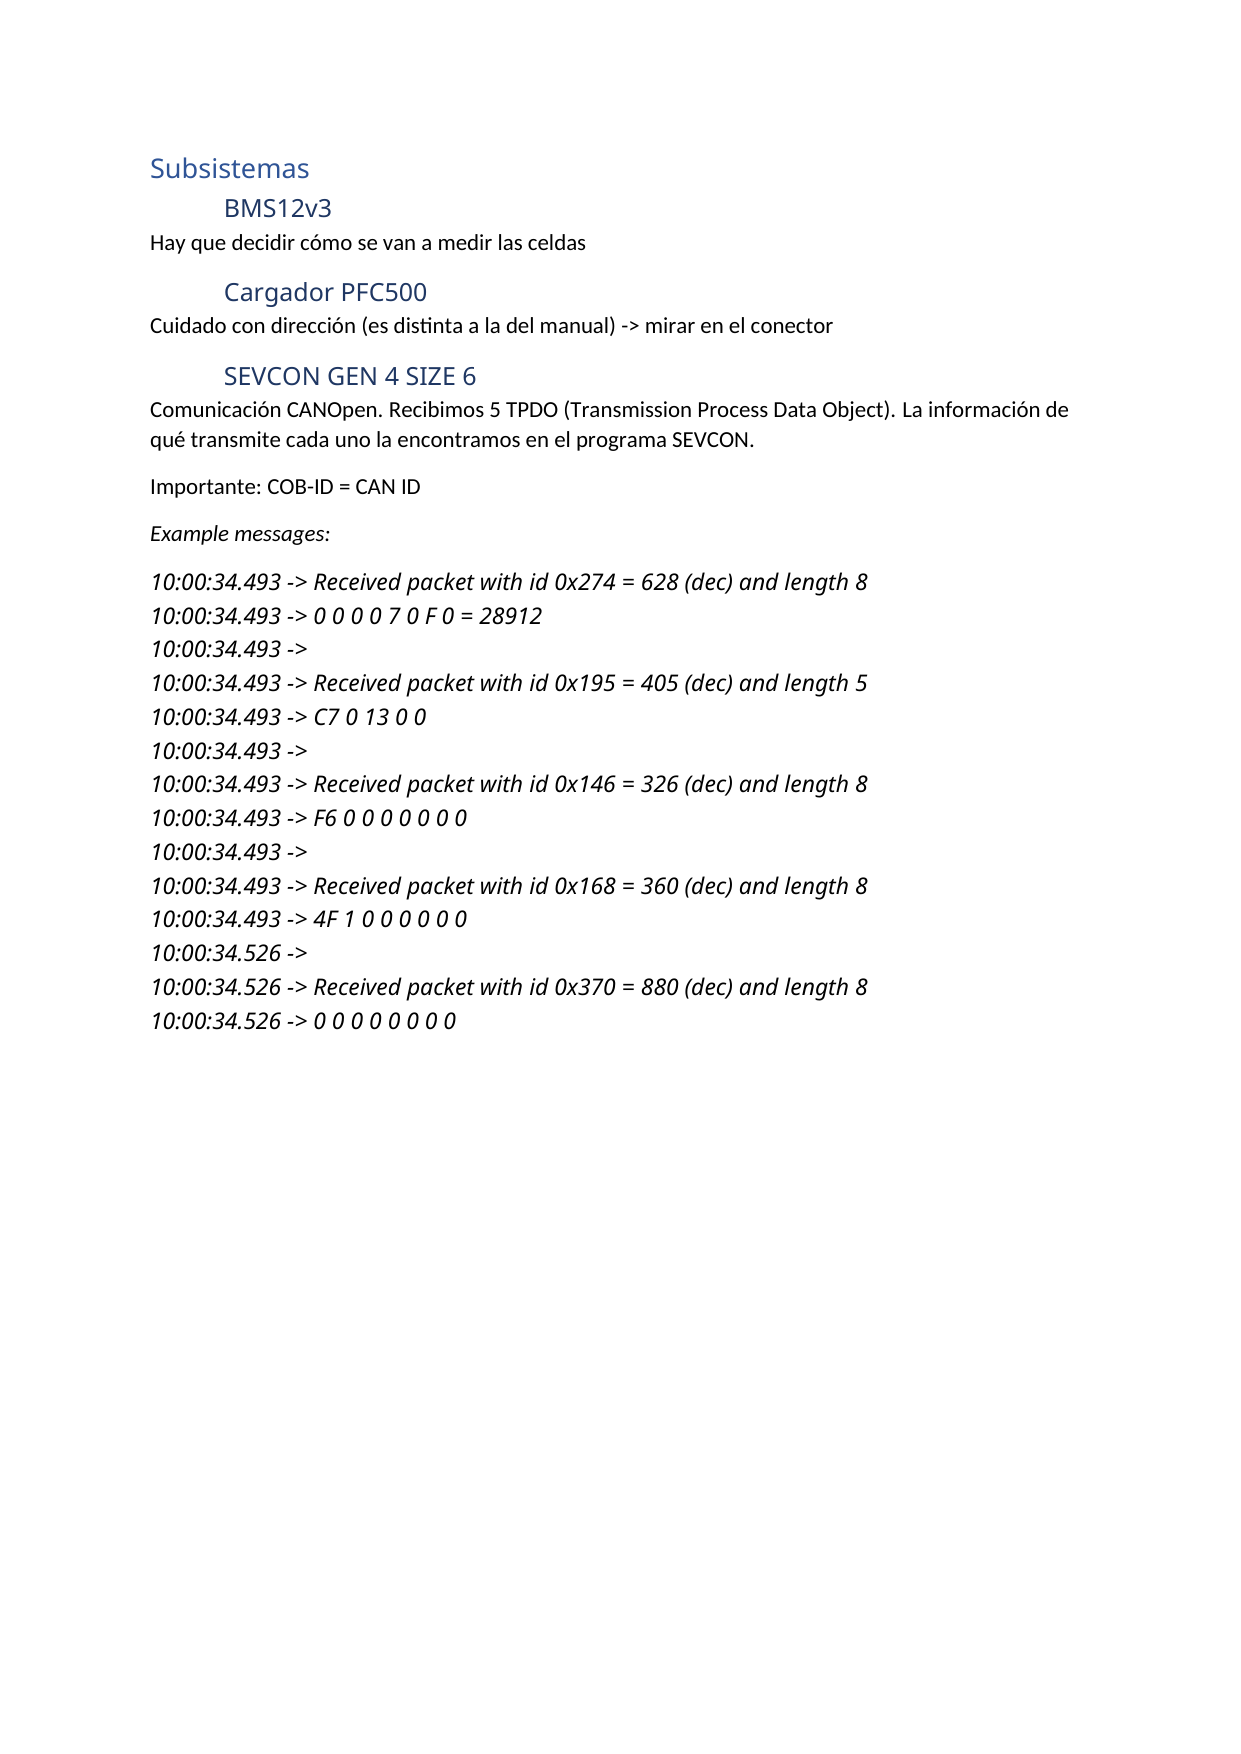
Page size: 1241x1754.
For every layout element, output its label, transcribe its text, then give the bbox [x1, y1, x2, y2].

subtitle Subsistemas [150, 150, 1090, 187]
text 10:00:34.526 -> 0 0 0 0 0 0 0 0 [150, 1005, 1090, 1036]
text 10:00:34.493 -> F6 0 0 0 0 0 0 0 [150, 802, 1090, 833]
text Cuidado con dirección (es distinta a la del manual) -> mirar en el conector [150, 311, 1090, 339]
text Hay que decidir cómo se van a medir las celdas [150, 228, 1090, 256]
subtitle Cargador PFC500 [150, 275, 1090, 309]
text 10:00:34.493 -> [150, 836, 1090, 867]
text 10:00:34.493 -> Received packet with id 0x274 = 628 (dec) and length 8 [150, 566, 1090, 597]
text 10:00:34.526 -> [150, 937, 1090, 968]
text 10:00:34.493 -> [150, 633, 1090, 665]
text Comunicación CANOpen. Recibimos 5 TPDO (Transmission Process Data Object). La información de qué transmite cada uno la encontramos en el programa SEVCON. [150, 395, 1090, 453]
text 10:00:34.493 -> Received packet with id 0x146 = 326 (dec) and length 8 [150, 768, 1090, 800]
text 10:00:34.493 -> C7 0 13 0 0 [150, 701, 1090, 732]
text Importante: COB-ID = CAN ID [150, 472, 1090, 500]
text 10:00:34.493 -> 0 0 0 0 7 0 F 0 = 28912 [150, 600, 1090, 631]
text 10:00:34.493 -> 4F 1 0 0 0 0 0 0 [150, 903, 1090, 935]
text 10:00:34.493 -> Received packet with id 0x195 = 405 (dec) and length 5 [150, 667, 1090, 698]
text Example messages: [150, 519, 1090, 547]
text 10:00:34.493 -> [150, 735, 1090, 766]
text 10:00:34.526 -> Received packet with id 0x370 = 880 (dec) and length 8 [150, 971, 1090, 1002]
subtitle BMS12v3 [150, 191, 1090, 225]
text 10:00:34.493 -> Received packet with id 0x168 = 360 (dec) and length 8 [150, 870, 1090, 901]
subtitle SEVCON GEN 4 SIZE 6 [150, 358, 1090, 392]
